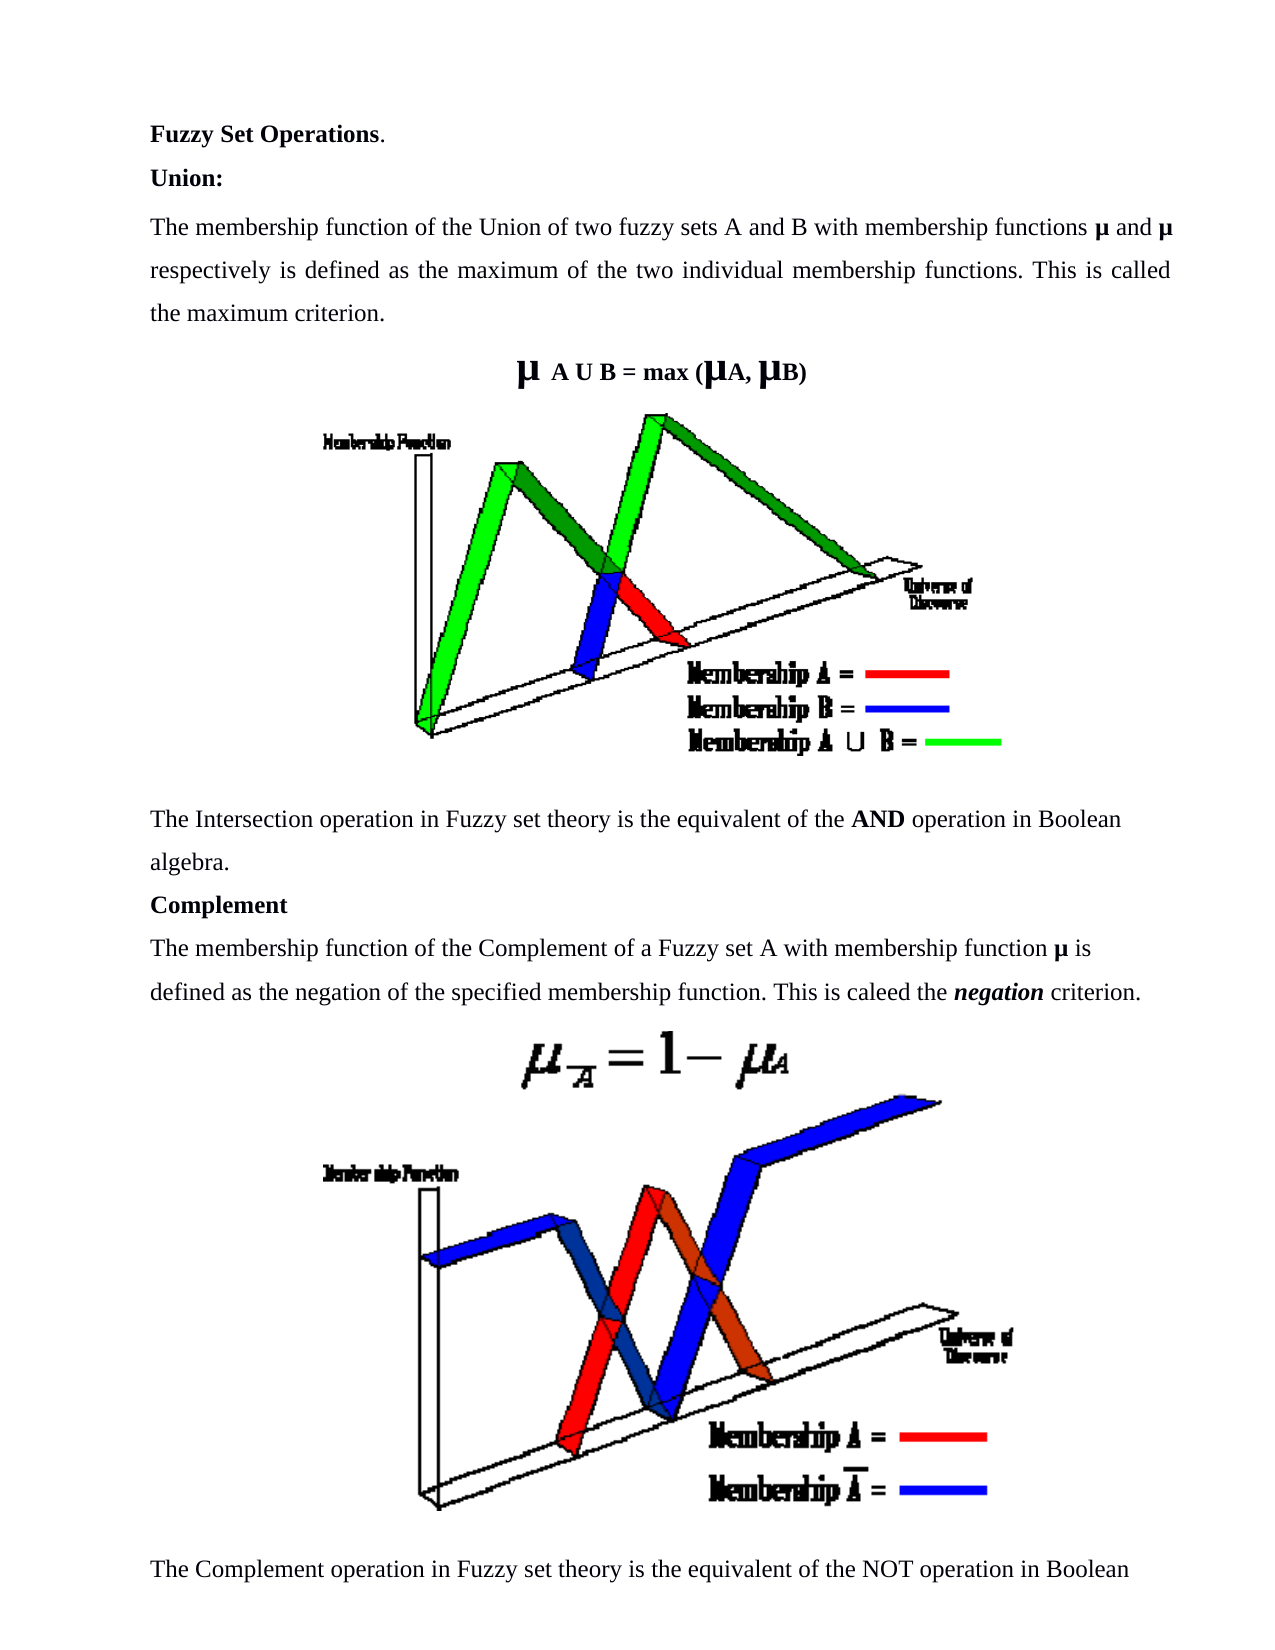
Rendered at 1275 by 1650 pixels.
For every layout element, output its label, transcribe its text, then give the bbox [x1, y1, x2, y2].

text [150, 1554, 1206, 1583]
subtitle Fuzzy Set Operations. Union: [150, 119, 386, 192]
text The membership function of the Complement of a Fuzzy set A with membership function µ is defined as the negation of the specified membership function. This is caleed the negation criterion. [150, 933, 1149, 1005]
subtitle Complement [150, 891, 1206, 919]
picture [323, 1031, 1014, 1511]
text The membership function of the Union of two fuzzy sets A and B with membership functions µ and µ respectively is defined as the maximum of the two individual membership functions. This is called the maximum criterion. [150, 212, 1173, 327]
picture [323, 413, 1002, 756]
subtitle µ A U B = max (µA, µB) [396, 341, 927, 389]
